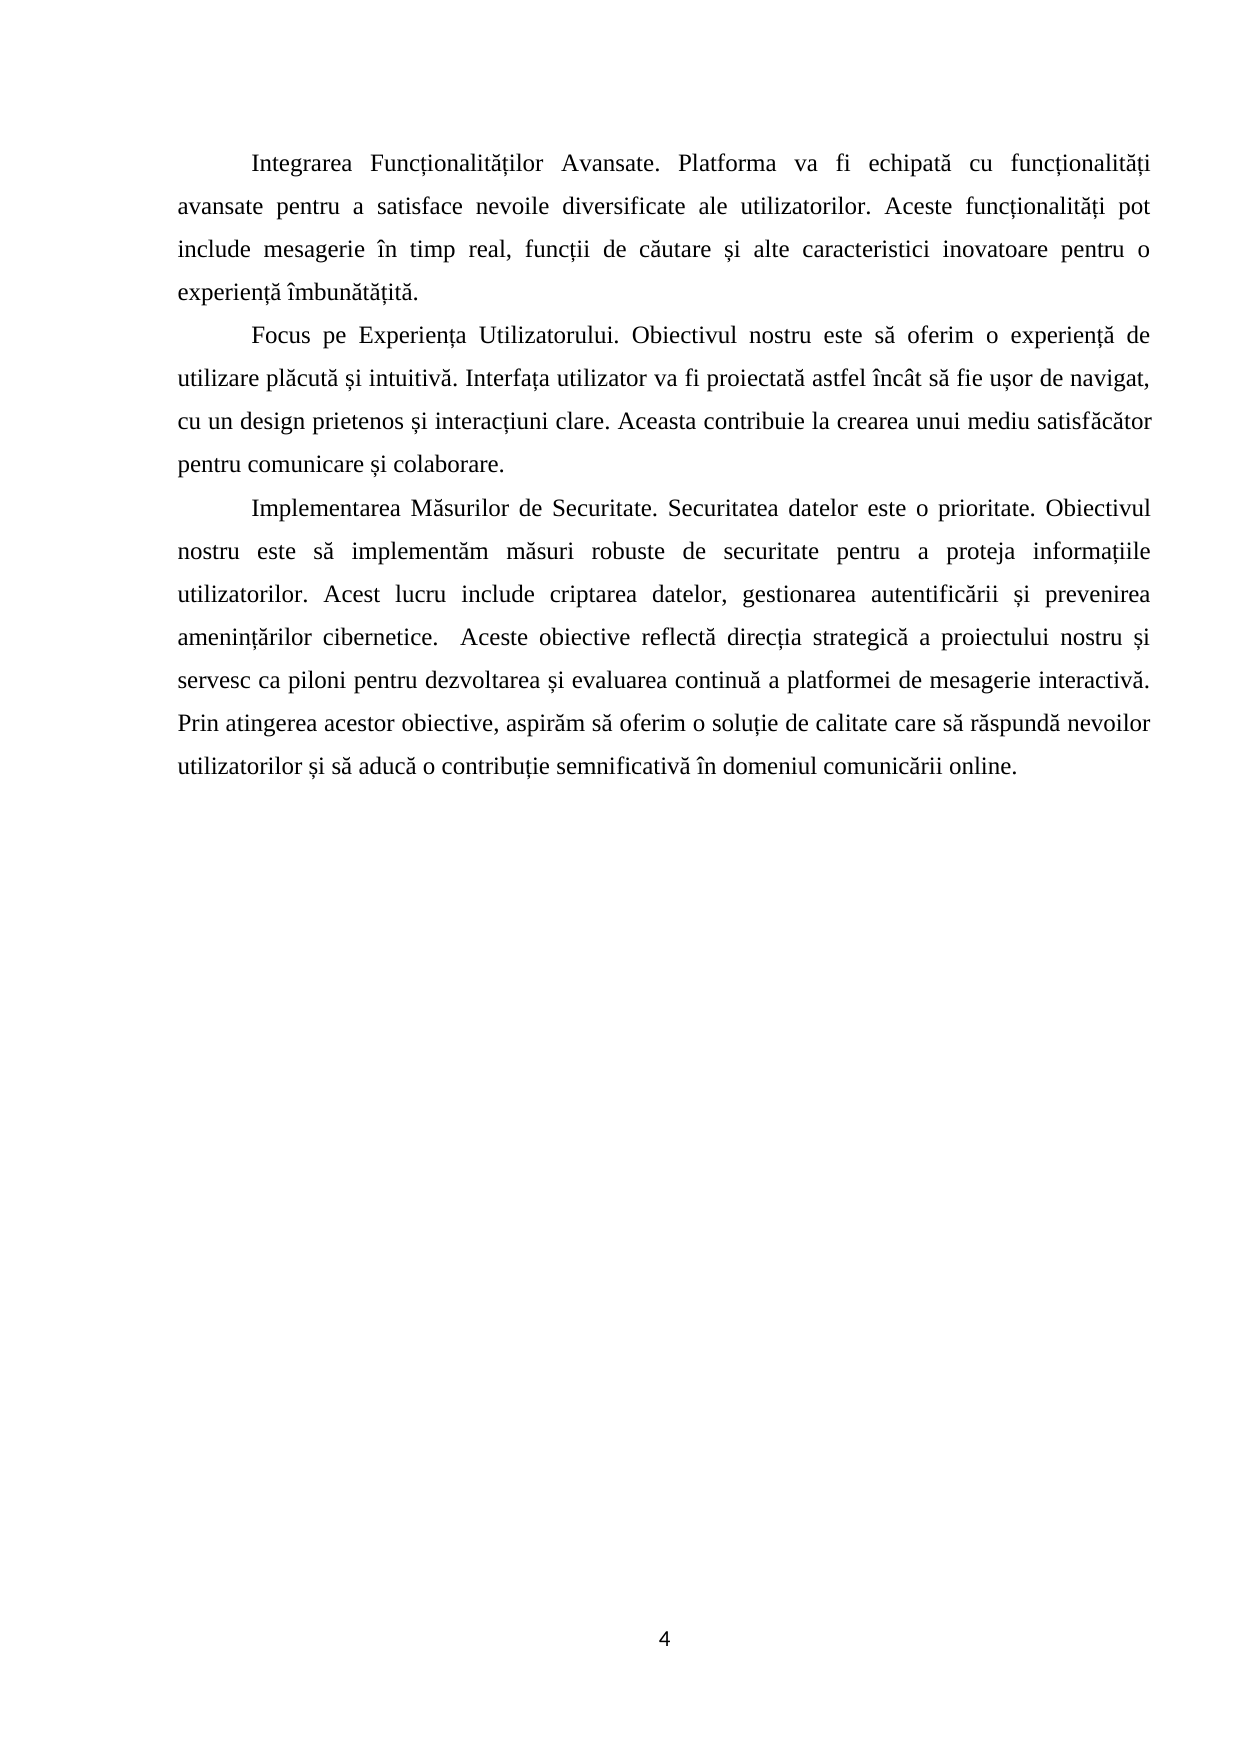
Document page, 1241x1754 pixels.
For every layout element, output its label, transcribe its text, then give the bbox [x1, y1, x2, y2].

text Implementarea Măsurilor de Securitate. Securitatea datelor este o prioritate. Obiectivul nostru este să implementăm măsuri robuste de securitate pentru a proteja informațiile utilizatorilor. Acest lucru include criptarea datelor, gestionarea autentificării și prevenirea amenințărilor cibernetice. Aceste obiective reflectă direcția strategică a proiectului nostru și servesc ca piloni pentru dezvoltarea și evaluarea continuă a platformei de mesagerie interactivă. Prin atingerea acestor obiective, aspirăm să oferim o soluție de calitate care să răspundă nevoilor utilizatorilor și să aducă o contribuție semnificativă în domeniul comunicării online. [177, 493, 1152, 780]
text Focus pe Experiența Utilizatorului. Obiectivul nostru este să oferim o experiență de utilizare plăcută și intuitivă. Interfața utilizator va fi proiectată astfel încât să fie ușor de navigat, cu un design prietenos și interacțiuni clare. Aceasta contribuie la crearea unui mediu satisfăcător pentru comunicare și colaborare. [177, 320, 1152, 478]
text Integrarea Funcționalităților Avansate. Platforma va fi echipată cu funcționalități avansate pentru a satisface nevoile diversificate ale utilizatorilor. Aceste funcționalități pot include mesagerie în timp real, funcții de căutare și alte caracteristici inovatoare pentru o experiență îmbunătățită. [177, 148, 1152, 306]
